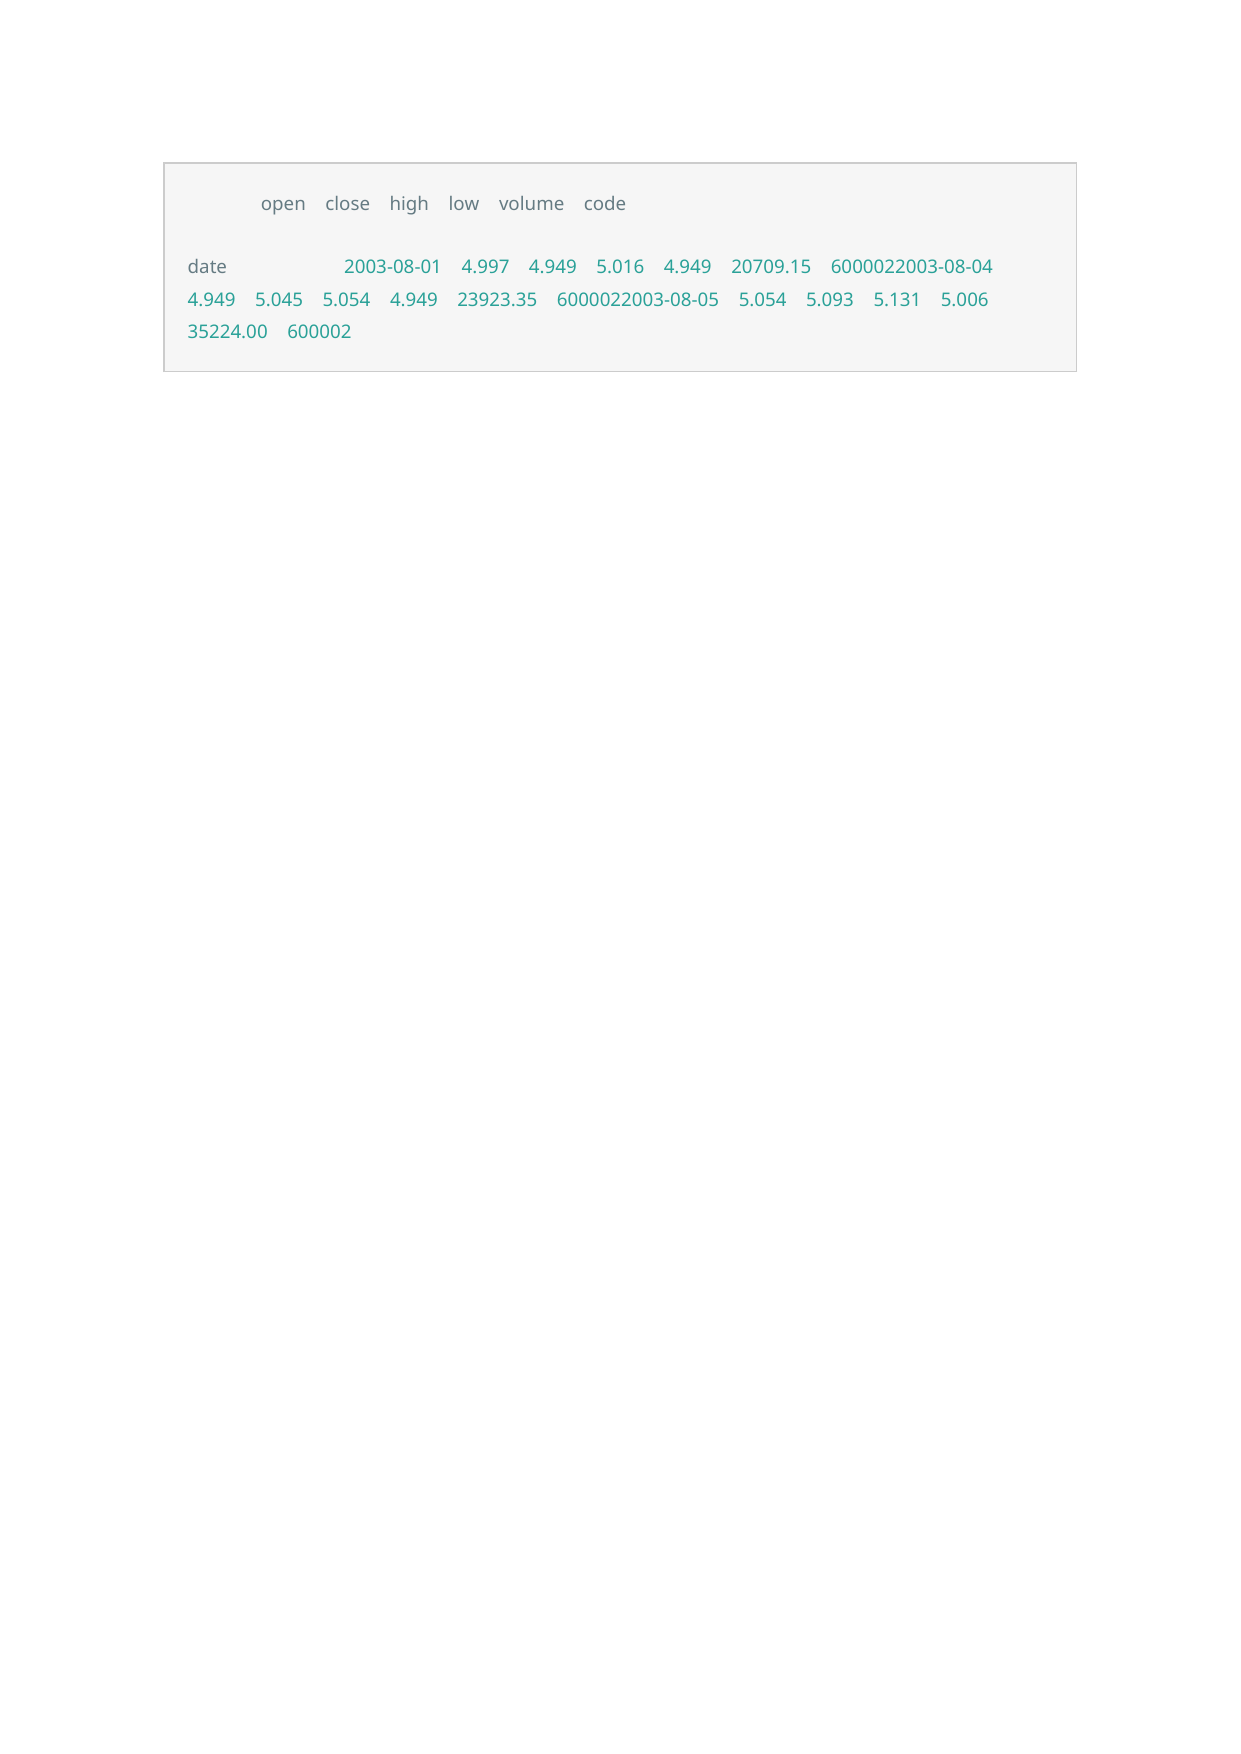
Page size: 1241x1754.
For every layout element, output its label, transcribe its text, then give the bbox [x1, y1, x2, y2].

text date 2003-08-01 4.997 4.949 5.016 4.949 20709.15 6000022003-08-04 4.949 5.045 5.054 4.949 23923.35 6000022003-08-05 5.054 5.093 5.131 5.006 35224.00 600002 [165, 226, 1076, 371]
text open close high low volume code [165, 164, 1076, 219]
